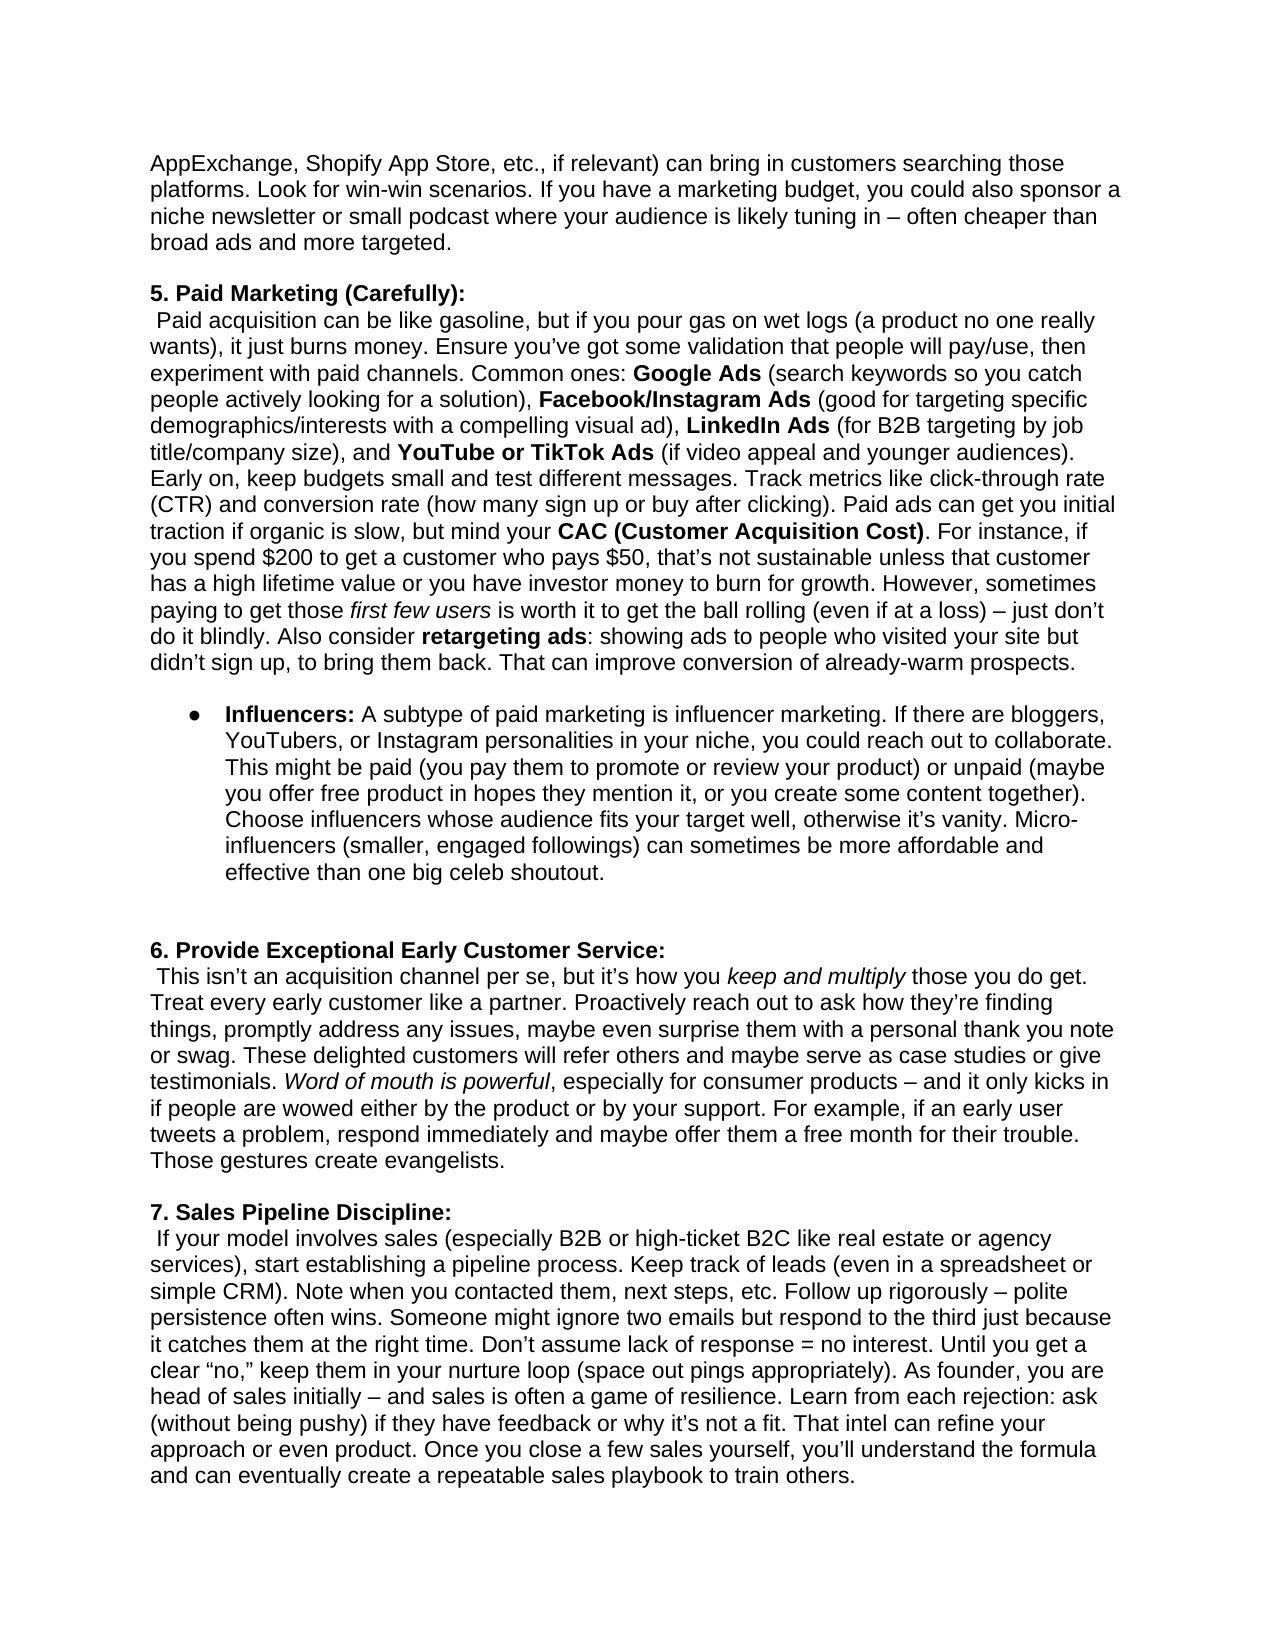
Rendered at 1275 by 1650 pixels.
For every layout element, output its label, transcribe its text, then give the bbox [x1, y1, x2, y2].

text 7. Sales Pipeline Discipline: If your model involves sales (especially B2B or high-ticket B2C like real estate or agency services), start establishing a pipeline process. Keep track of leads (even in a spreadsheet or simple CRM). Note when you contacted them, next steps, etc. Follow up rigorously – polite persistence often wins. Someone might ignore two emails but respond to the third just because it catches them at the right time. Don’t assume lack of response = no interest. Until you get a clear “no,” keep them in your nurture loop (space out pings appropriately). As founder, you are head of sales initially – and sales is often a game of resilience. Learn from each rejection: ask (without being pushy) if they have feedback or why it’s not a fit. That intel can refine your approach or even product. Once you close a few sales yourself, you’ll understand the formula and can eventually create a repeatable sales playbook to train others. [150, 1199, 1125, 1489]
list Influencers: A subtype of paid marketing is influencer marketing. If there are bloggers, YouTubers, or Instagram personalities in your niche, you could reach out to collaborate. This might be paid (you pay them to promote or review your product) or unpaid (maybe you offer free product in hopes they mention it, or you create some content together). Choose influencers whose audience fits your target well, otherwise it’s vanity. Micro-influencers (smaller, engaged followings) can sometimes be more affordable and effective than one big celeb shoutout. [187, 701, 1125, 912]
text 6. Provide Exceptional Early Customer Service: This isn’t an acquisition channel per se, but it’s how you keep and multiply those you do get. Treat every early customer like a partner. Proactively reach out to ask how they’re finding things, promptly address any issues, maybe even surprise them with a personal thank you note or swag. These delighted customers will refer others and maybe serve as case studies or give testimonials. Word of mouth is powerful, especially for consumer products – and it only kicks in if people are wowed either by the product or by your support. For example, if an early user tweets a problem, respond immediately and maybe offer them a free month for their trouble. Those gestures create evangelists. [150, 937, 1125, 1174]
text 5. Paid Marketing (Carefully): Paid acquisition can be like gasoline, but if you pour gas on wet logs (a product no one really wants), it just burns money. Ensure you’ve got some validation that people will pay/use, then experiment with paid channels. Common ones: Google Ads (search keywords so you catch people actively looking for a solution), Facebook/Instagram Ads (good for targeting specific demographics/interests with a compelling visual ad), LinkedIn Ads (for B2B targeting by job title/company size), and YouTube or TikTok Ads (if video appeal and younger audiences). Early on, keep budgets small and test different messages. Track metrics like click-through rate (CTR) and conversion rate (how many sign up or buy after clicking). Paid ads can get you initial traction if organic is slow, but mind your CAC (Customer Acquisition Cost). For instance, if you spend $200 to get a customer who pays $50, that’s not sustainable unless that customer has a high lifetime value or you have investor money to burn for growth. However, sometimes paying to get those first few users is worth it to get the ball rolling (even if at a loss) – just don’t do it blindly. Also consider retargeting ads: showing ads to people who visited your site but didn’t sign up, to bring them back. That can improve conversion of already-warm prospects. [150, 280, 1125, 676]
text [150, 150, 1125, 255]
